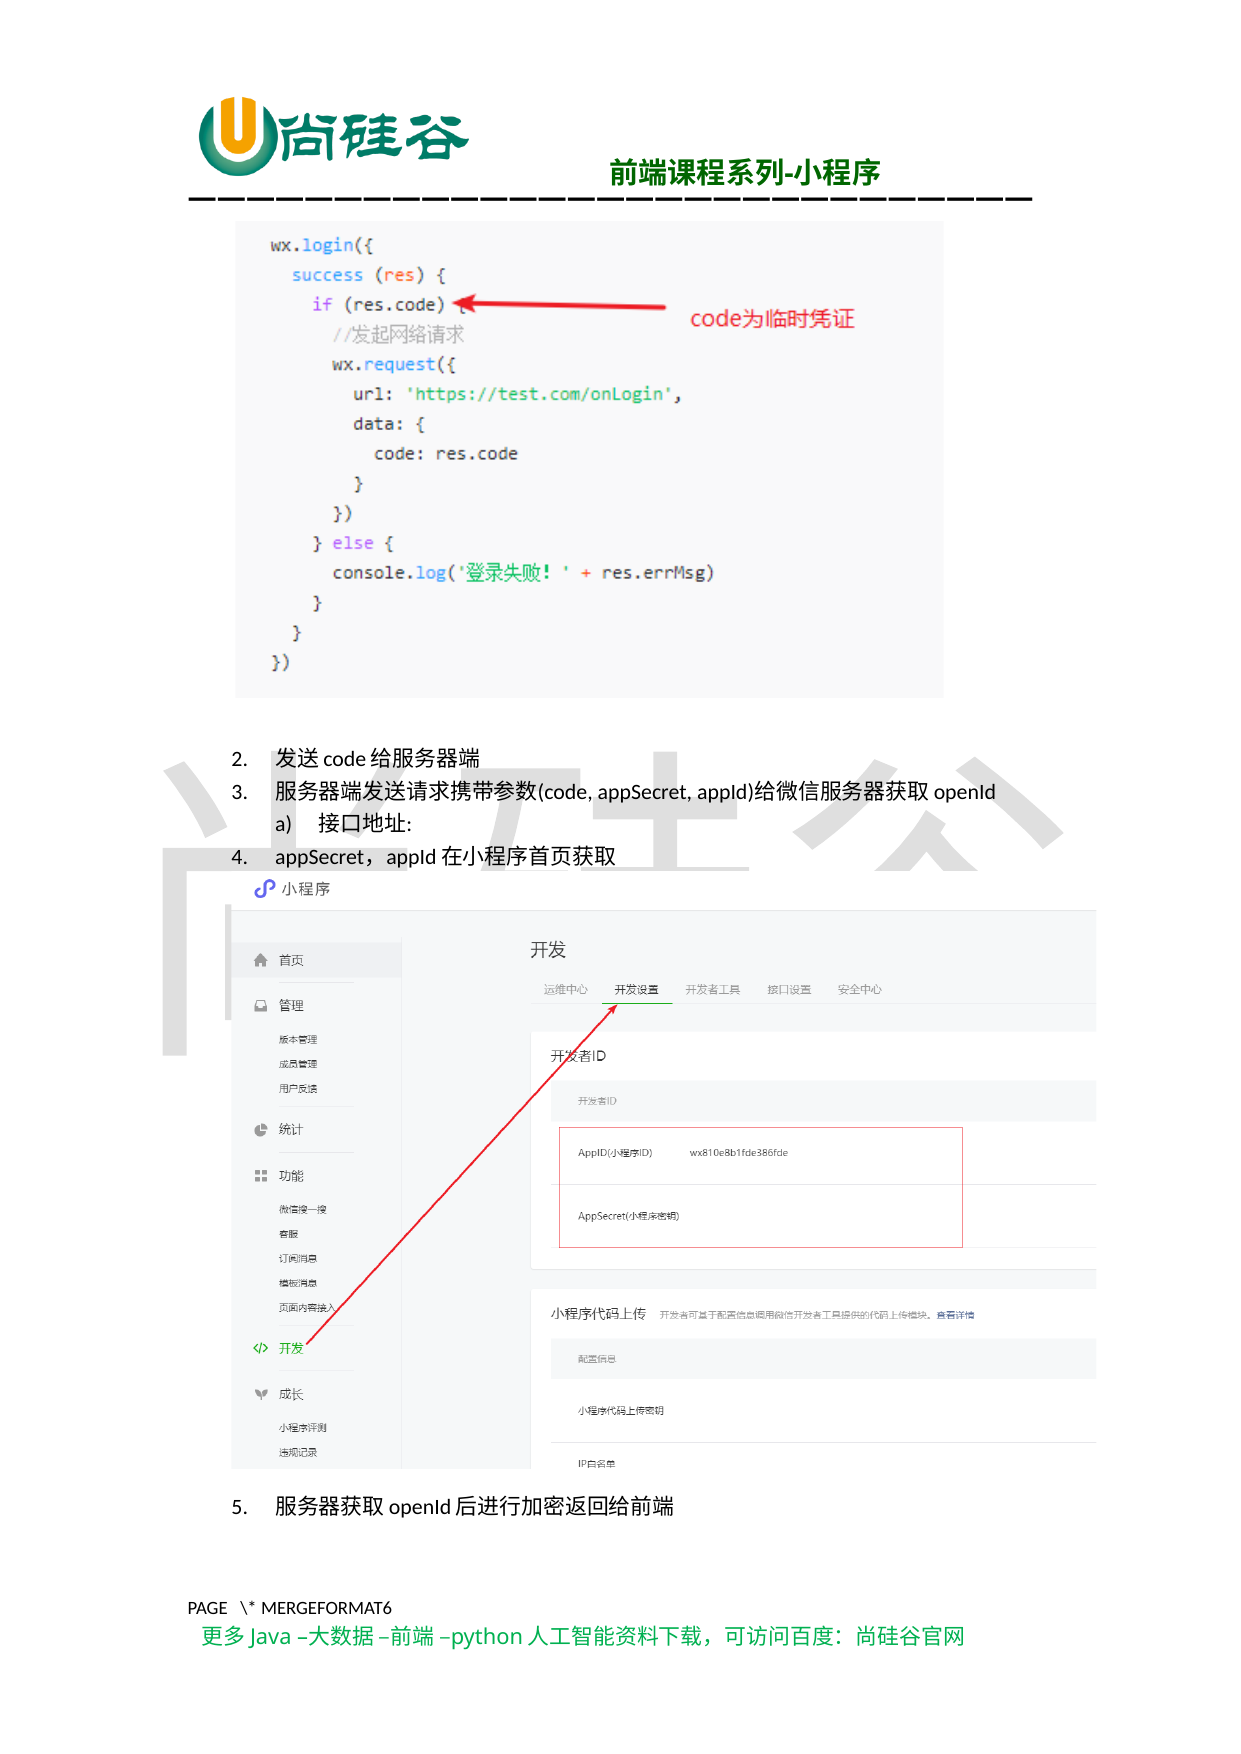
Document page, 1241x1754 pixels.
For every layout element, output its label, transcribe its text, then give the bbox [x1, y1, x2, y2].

picture [231, 871, 1097, 1469]
list 发送code给服务器端 [231, 741, 1053, 773]
picture [187, 88, 476, 184]
list 接口地址: [275, 806, 1053, 838]
picture [231, 221, 944, 698]
list appSecret，appId在小程序首页获取 [231, 838, 1053, 871]
list 服务器端发送请求携带参数(code, appSecret, appId)给微信服务器获取openId [231, 773, 1053, 806]
list 服务器获取openId后进行加密返回给前端 [231, 1488, 1053, 1521]
